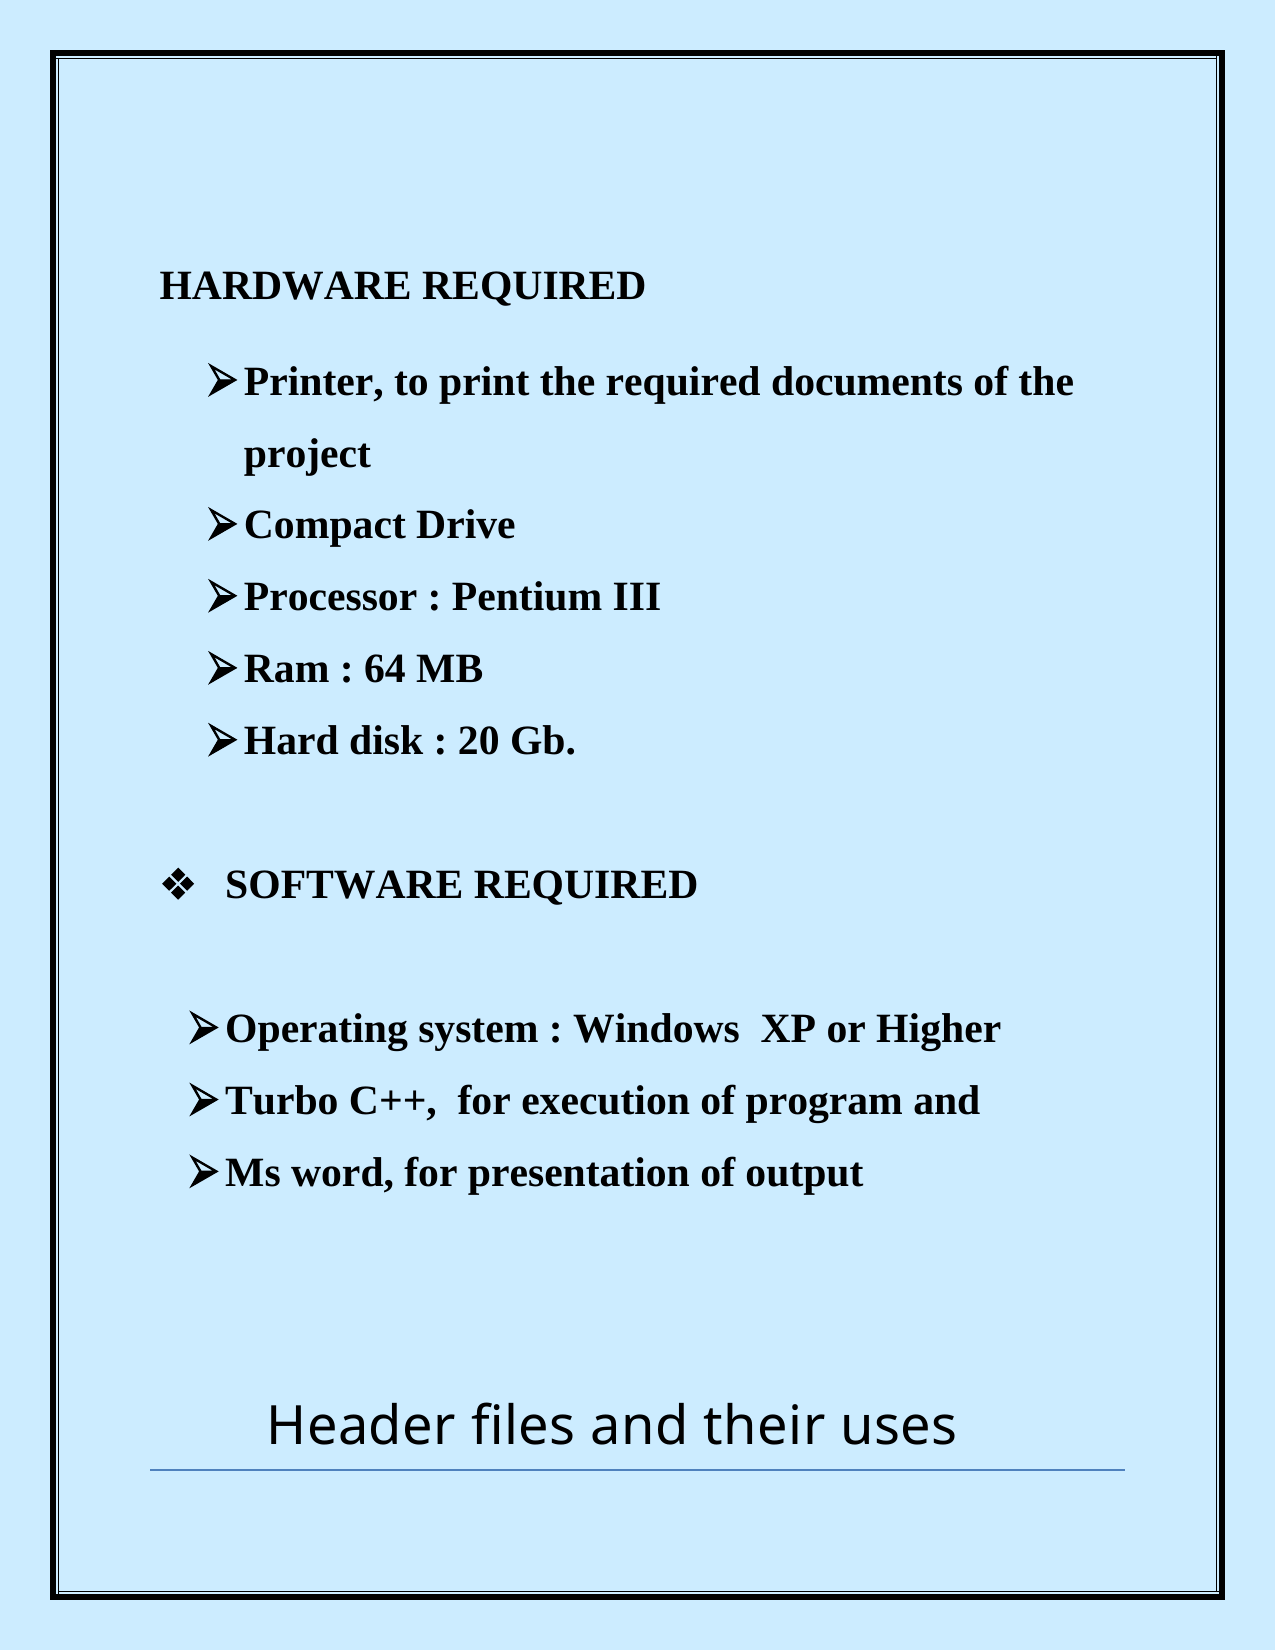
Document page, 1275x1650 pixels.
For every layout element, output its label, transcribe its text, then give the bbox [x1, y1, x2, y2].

list Operating system : Windows XP or Higher [187, 1003, 1125, 1052]
list Hard disk : 20 Gb. [206, 716, 1125, 764]
title Header files and their uses [150, 1387, 1125, 1469]
text Hardware Required [159, 260, 1125, 308]
list Printer, to print the required documents of the project [206, 356, 1125, 476]
list Turbo C++, for execution of program and [187, 1076, 1125, 1123]
list software Required [159, 860, 1125, 908]
list Ram : 64 MB [206, 644, 1125, 692]
list Ms word, for presentation of output [187, 1147, 1125, 1196]
list Compact Drive [206, 500, 1125, 548]
list Processor : Pentium III [206, 572, 1125, 620]
